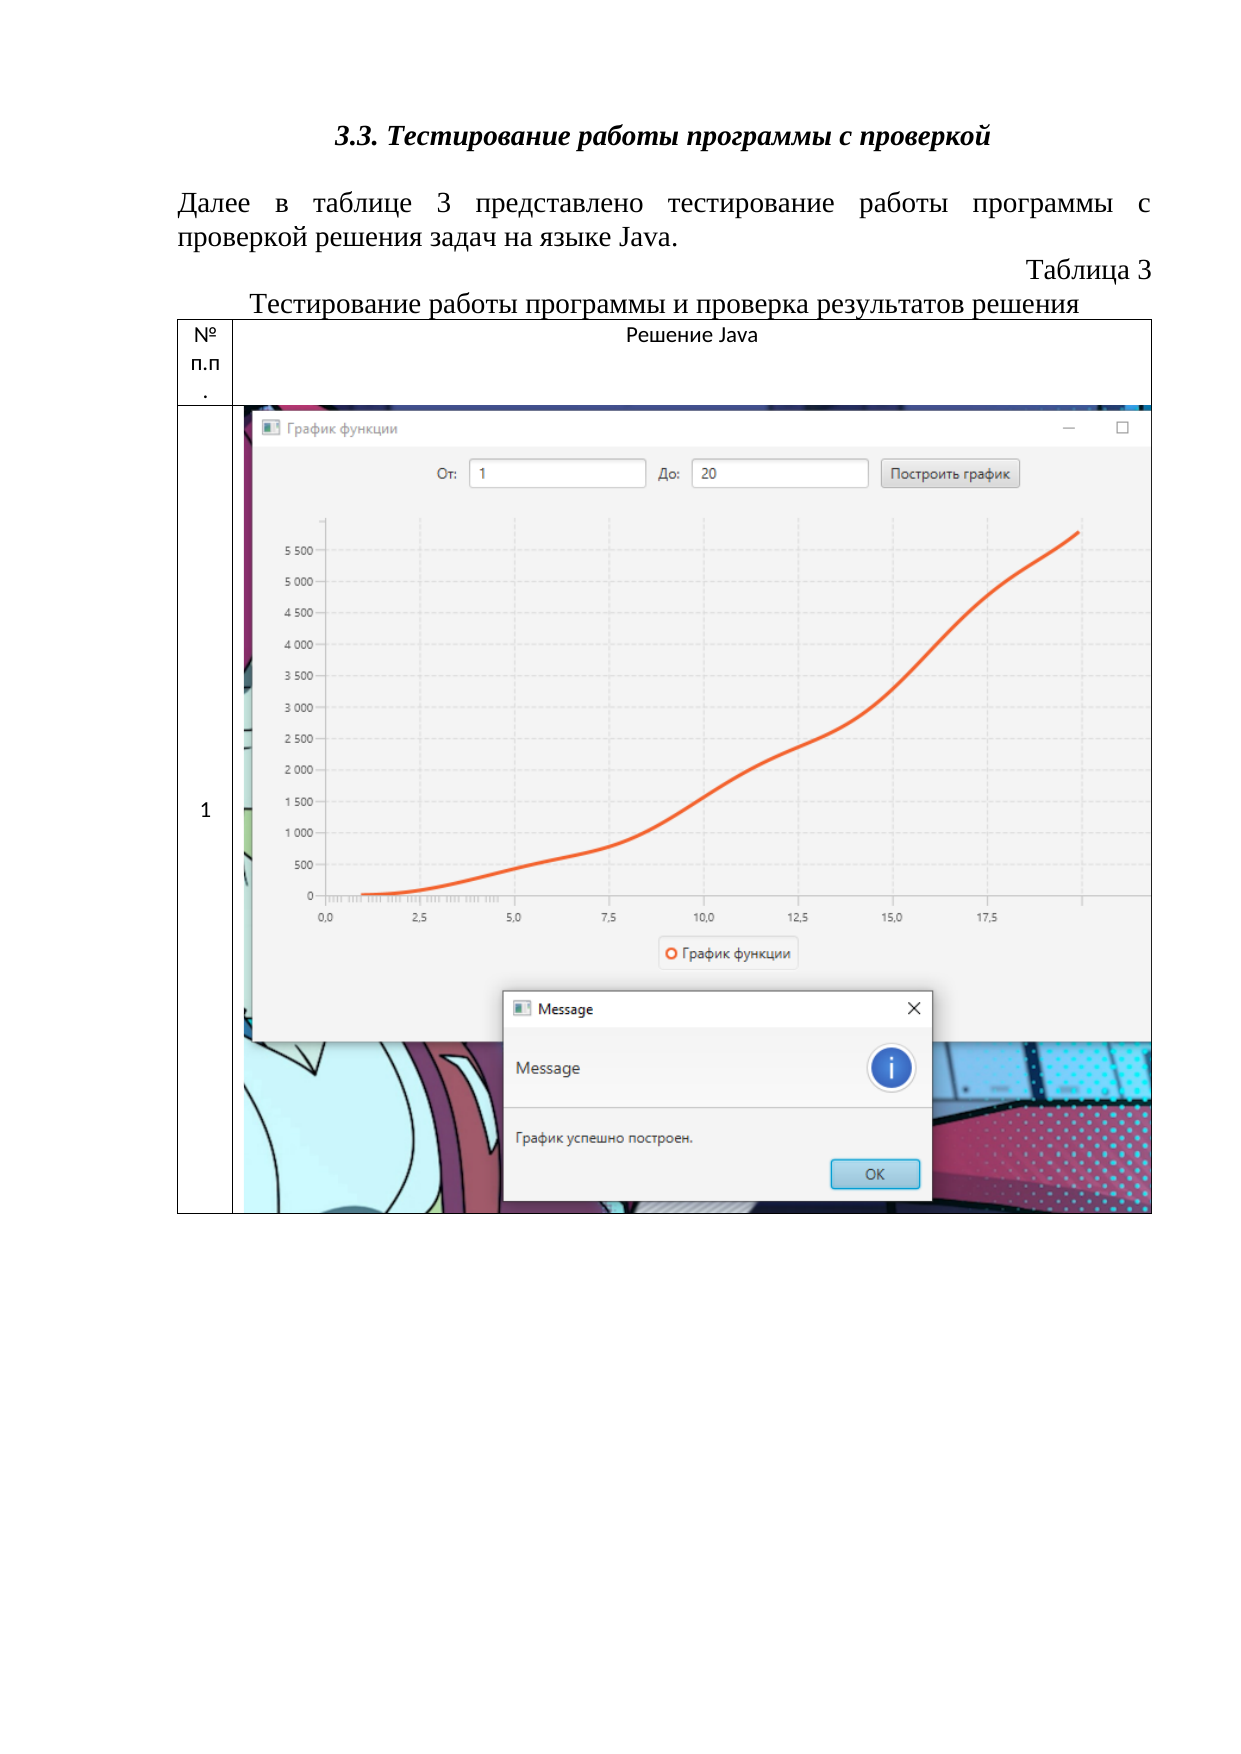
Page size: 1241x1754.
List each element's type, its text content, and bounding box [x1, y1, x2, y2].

text Далее в таблице 3 представлено тестирование работы программы с проверкой решения задач на языке Java. [177, 185, 1152, 252]
table_header № п.п. [178, 320, 232, 404]
table_header Решение Java [233, 320, 1151, 404]
text Таблица 3 [177, 252, 1152, 286]
text Тестирование работы программы и проверка результатов решения [177, 286, 1152, 319]
text 3.3. Тестирование работы программы с проверкой [177, 118, 1152, 152]
table_cell 1 [178, 406, 232, 1212]
table_cell [233, 406, 243, 1212]
picture [243, 405, 1152, 1213]
